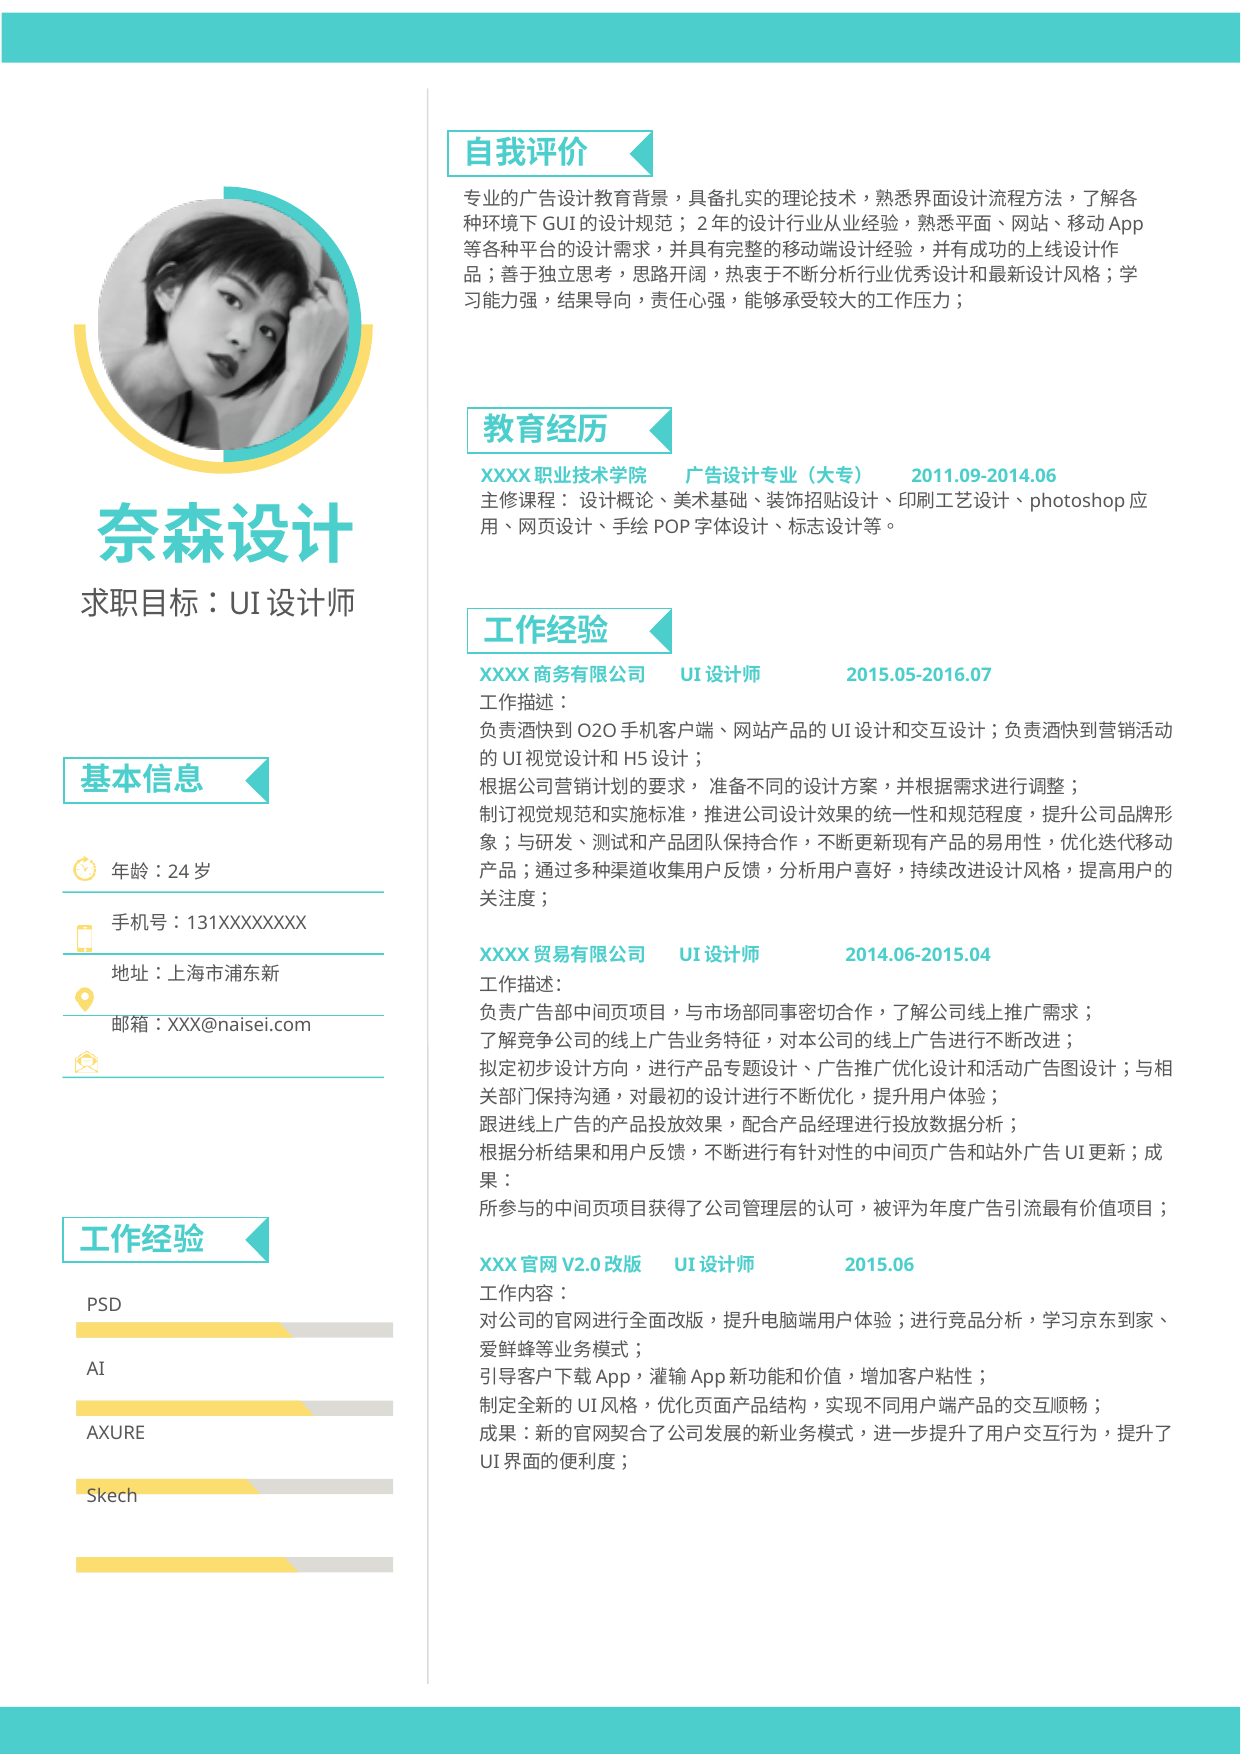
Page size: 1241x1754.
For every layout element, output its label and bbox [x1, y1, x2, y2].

picture [77, 925, 92, 952]
picture [98, 199, 349, 450]
picture [75, 987, 94, 1012]
picture [75, 1050, 98, 1073]
picture [73, 855, 96, 881]
